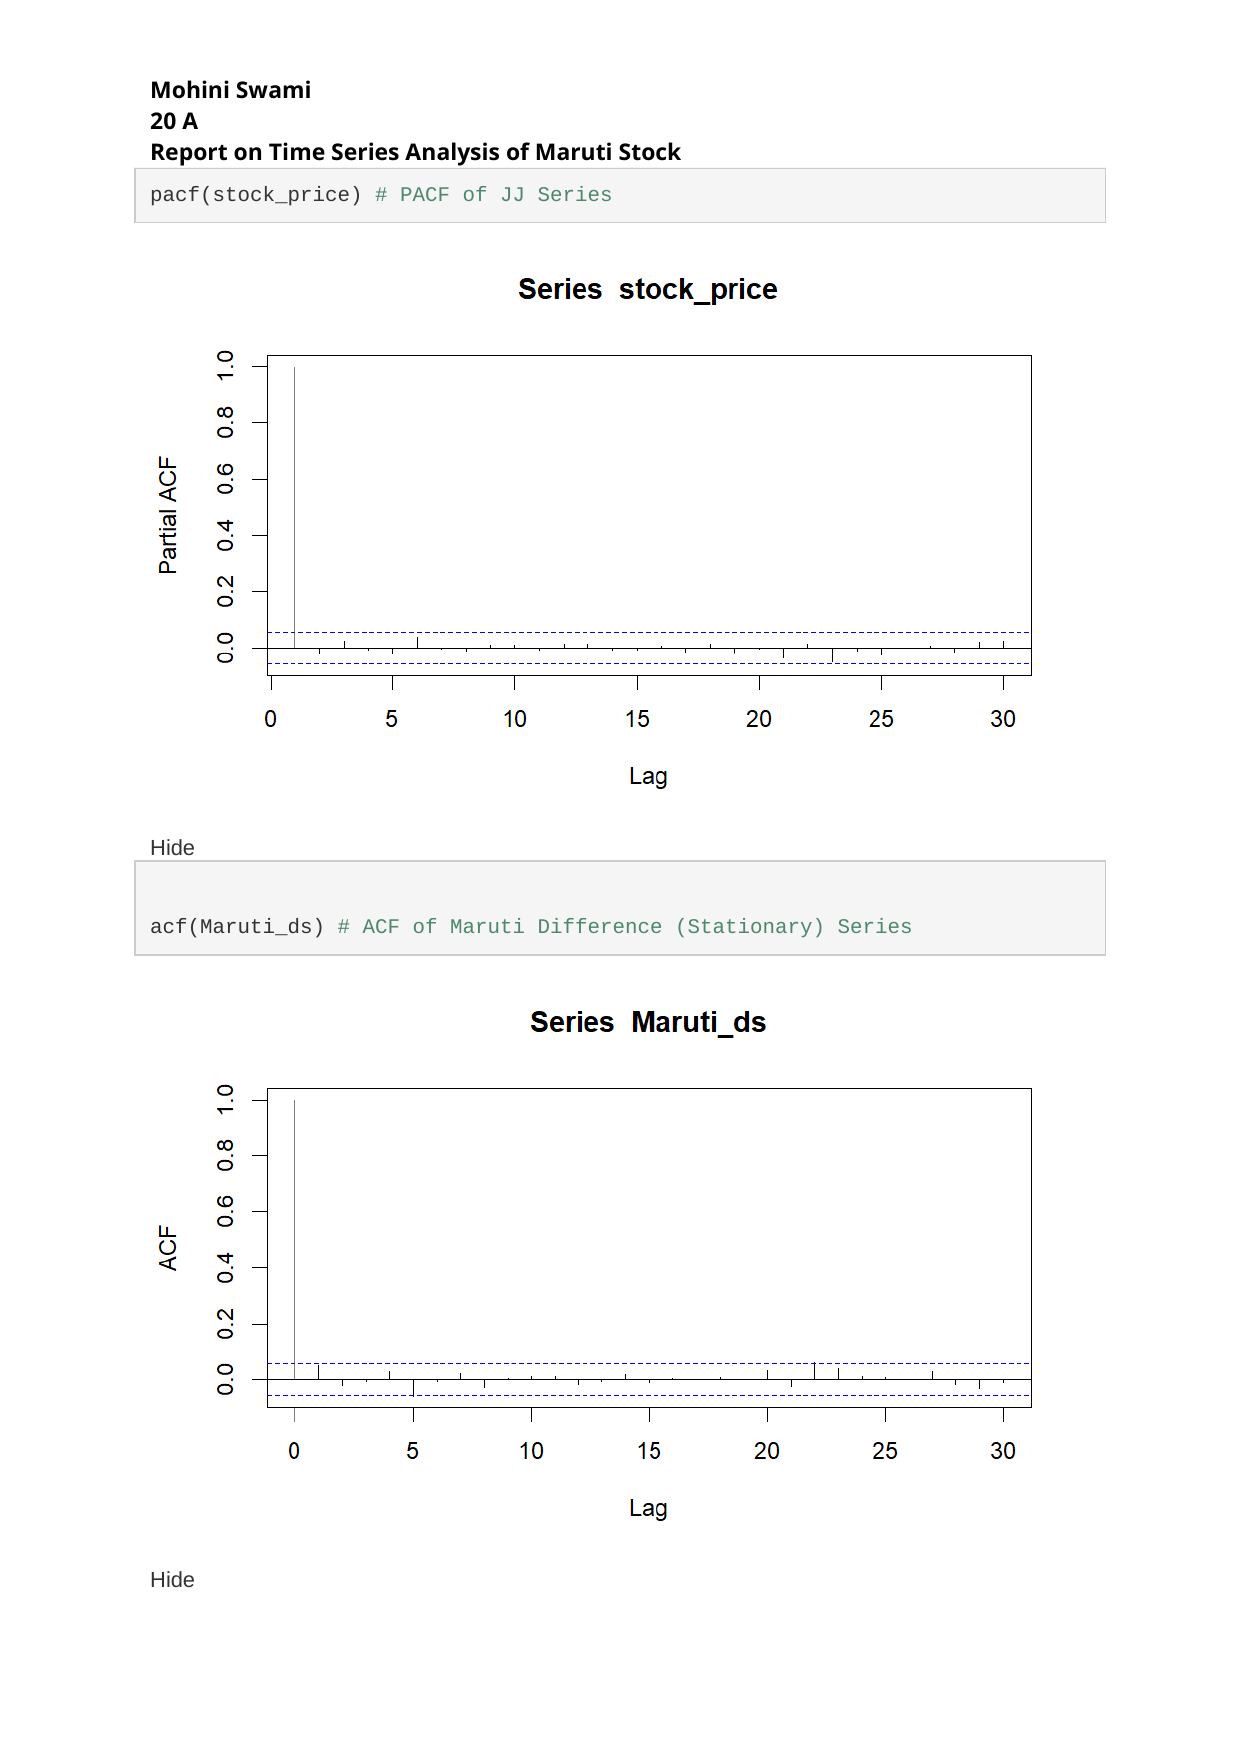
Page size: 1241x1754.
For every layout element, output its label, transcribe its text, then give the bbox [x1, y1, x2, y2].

text Hide [150, 1567, 1090, 1593]
picture [150, 971, 1091, 1552]
text pacf(stock_price) # PACF of JJ Series [136, 169, 1105, 222]
text acf(Maruti_ds) # ACF of Maruti Difference (Stationary) Series [136, 900, 1105, 954]
picture [150, 239, 1091, 820]
text Hide [150, 835, 1090, 860]
